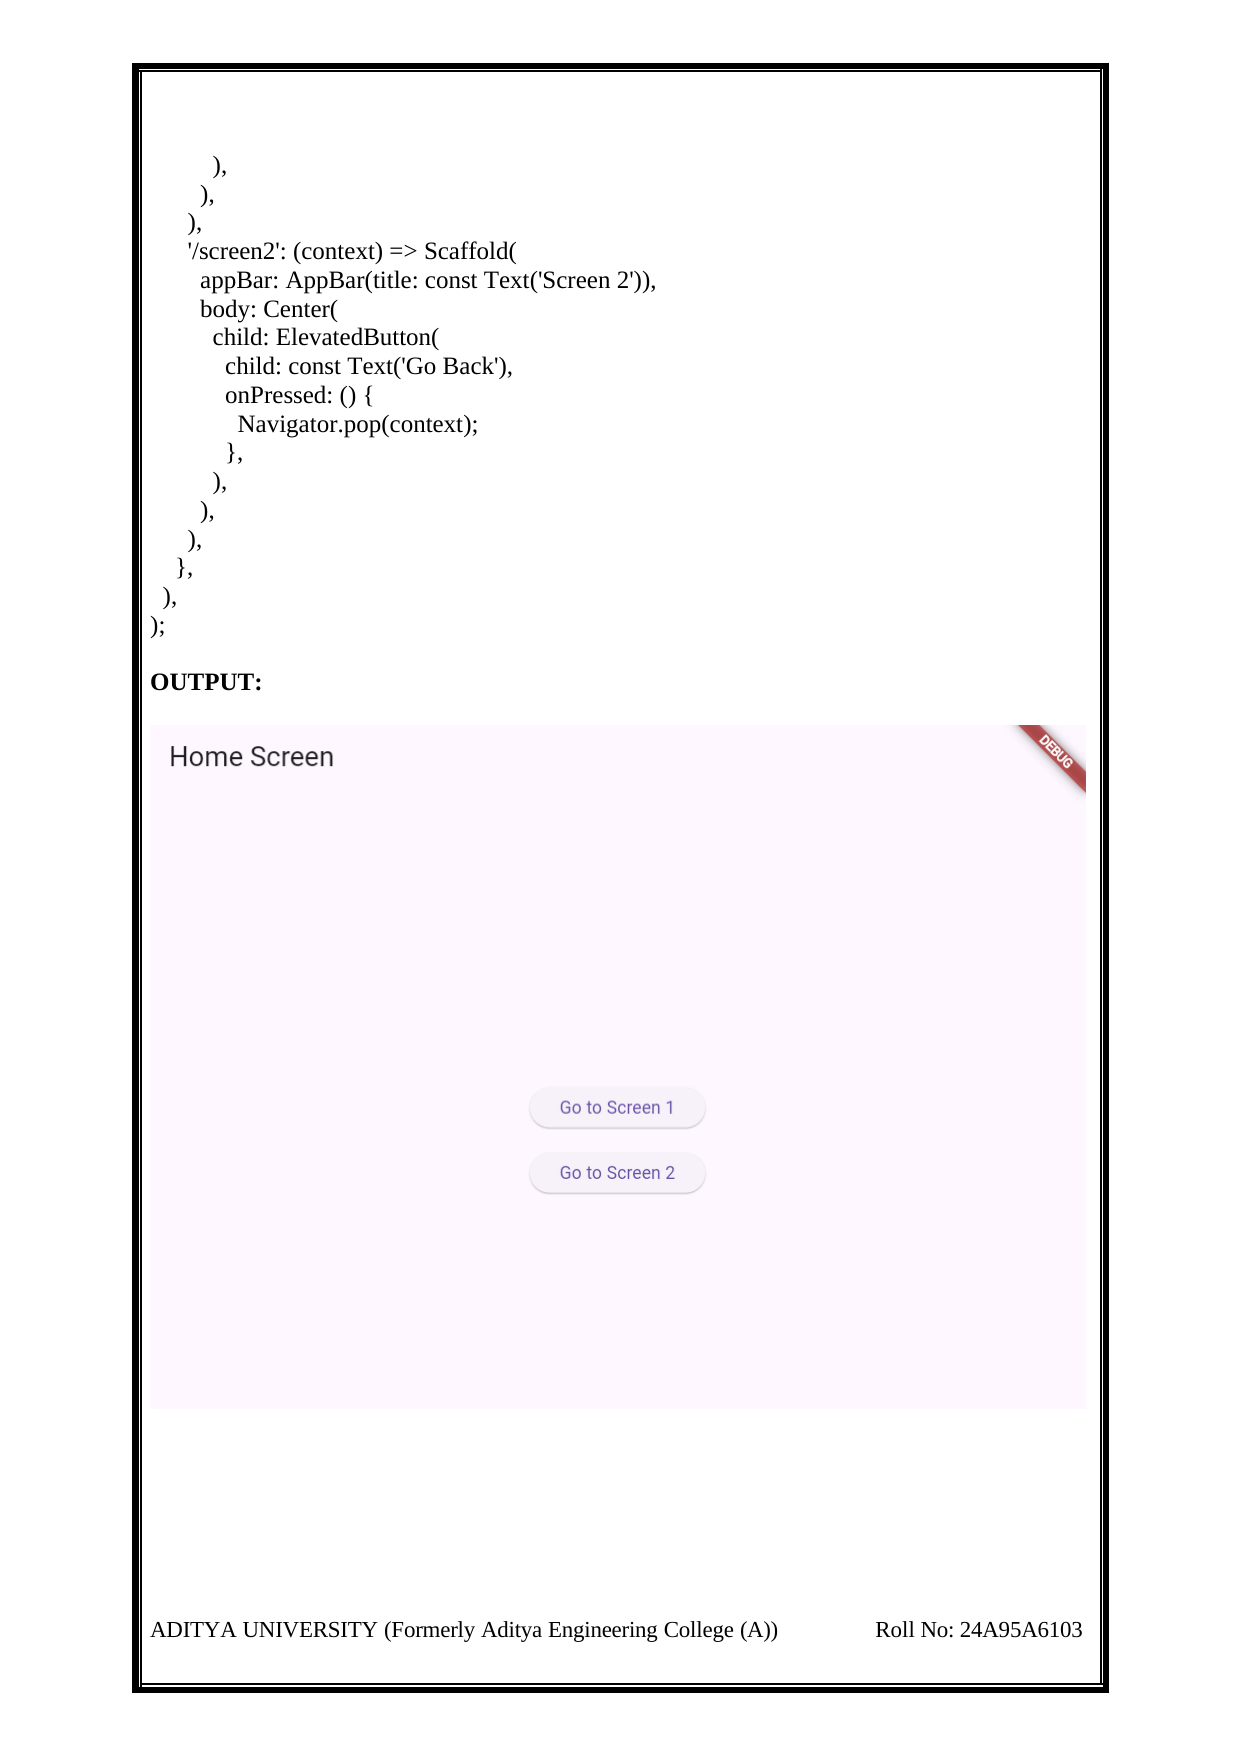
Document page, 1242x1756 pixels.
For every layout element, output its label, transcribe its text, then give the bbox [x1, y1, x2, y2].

text appBar: AppBar(title: const Text('Screen 2')), [150, 265, 1092, 294]
text ), [150, 466, 1092, 495]
text ), [150, 495, 1092, 524]
text ); [150, 610, 1092, 639]
text ), [150, 207, 1092, 236]
text ), [150, 524, 1092, 552]
text ), [150, 179, 1092, 207]
text child: const Text('Go Back'), [150, 351, 1092, 380]
picture [150, 725, 1092, 1409]
text child: ElevatedButton( [150, 322, 1092, 351]
text ), [150, 581, 1092, 610]
text body: Center( [150, 294, 1092, 322]
text Navigator.pop(context); [150, 409, 1092, 437]
text OUTPUT: [150, 667, 1092, 696]
text }, [150, 552, 1092, 581]
text }, [150, 437, 1092, 466]
text ), [150, 150, 1092, 179]
text onPressed: () { [150, 380, 1092, 409]
text '/screen2': (context) => Scaffold( [150, 236, 1092, 265]
